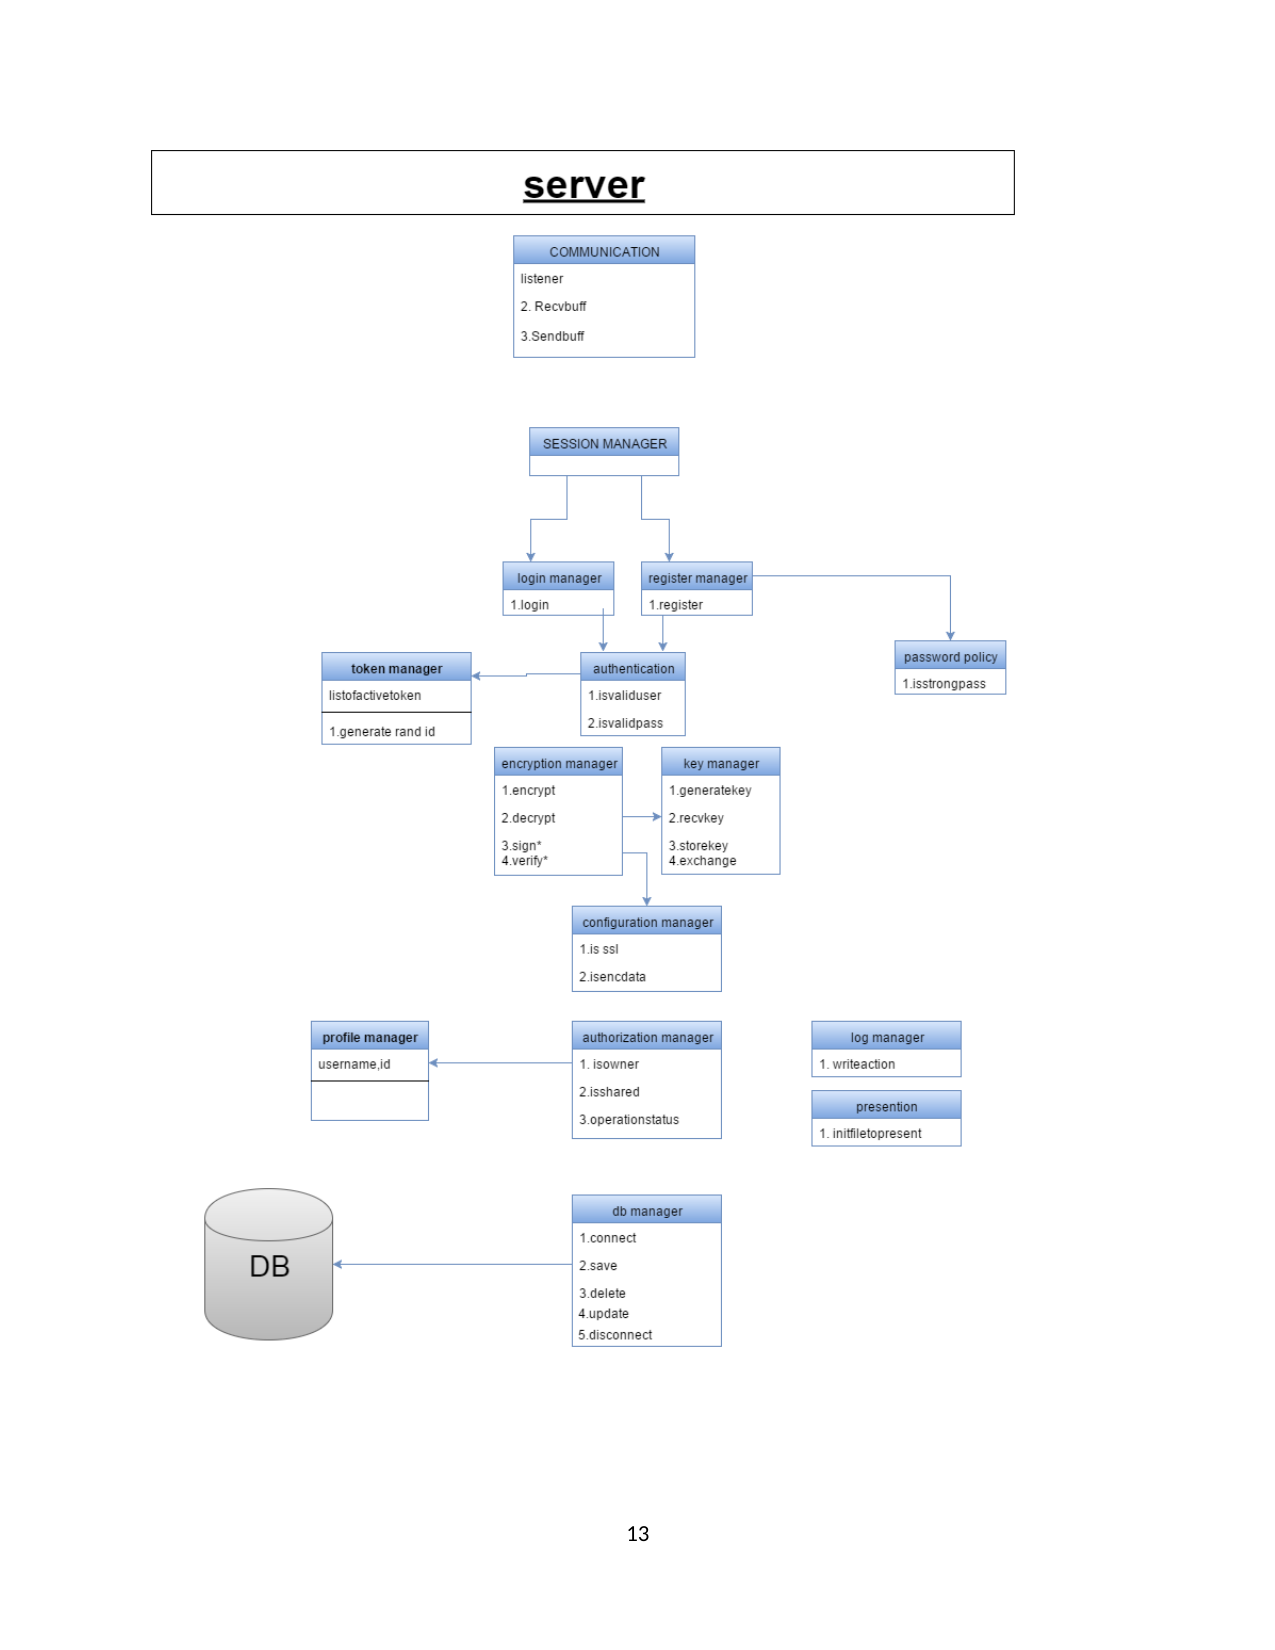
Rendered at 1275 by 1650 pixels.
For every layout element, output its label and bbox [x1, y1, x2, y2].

picture [150, 150, 1016, 1348]
